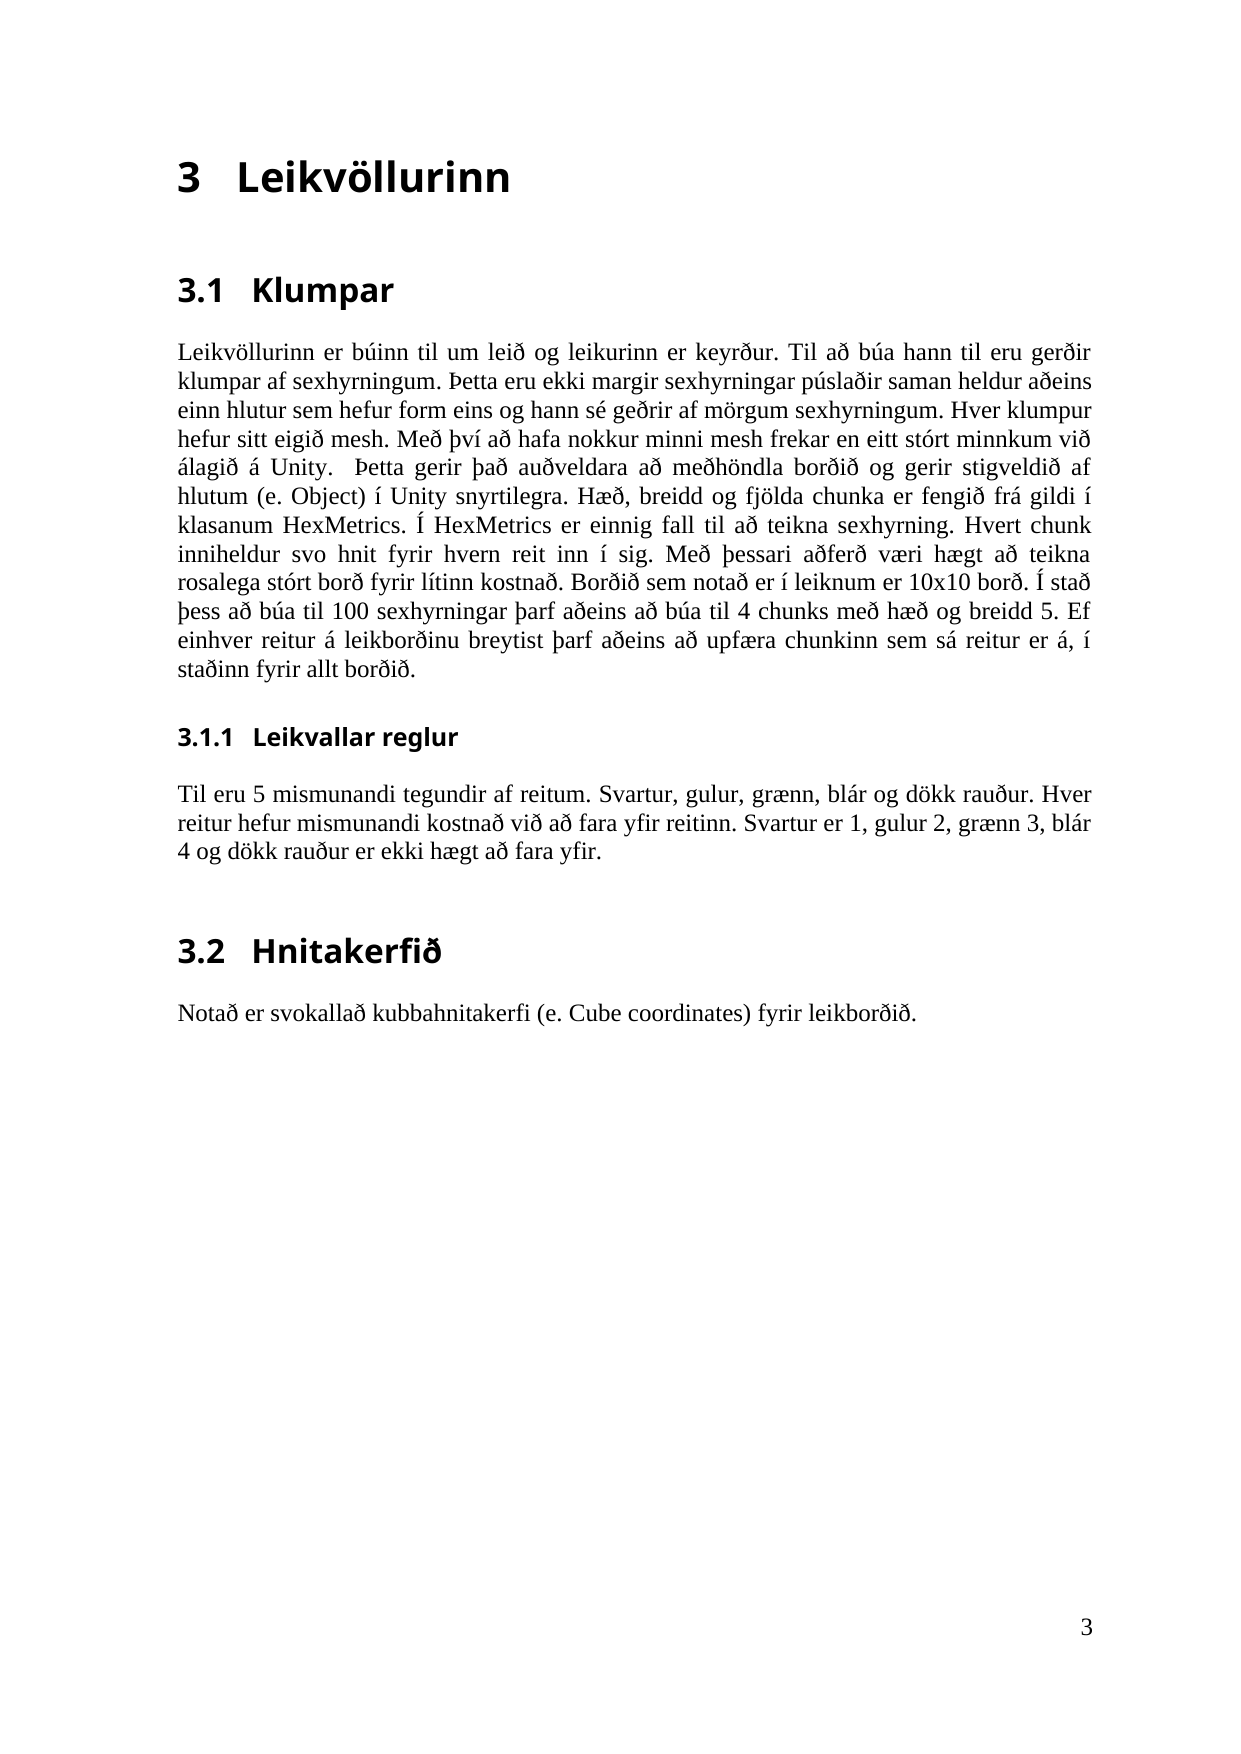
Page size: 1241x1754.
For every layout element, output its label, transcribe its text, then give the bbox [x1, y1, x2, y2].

text Til eru 5 mismunandi tegundir af reitum. Svartur, gulur, grænn, blár og dökk rauður. Hver reitur hefur mismunandi kostnað við að fara yfir reitinn. Svartur er 1, gulur 2, grænn 3, blár 4 og dökk rauður er ekki hægt að fara yfir. [177, 779, 1092, 865]
subtitle Leikvöllurinn [177, 148, 1092, 204]
subtitle Hnitakerfið [177, 928, 1092, 973]
text Notað er svokallað kubbahnitakerfi (e. Cube coordinates) fyrir leikborðið. [177, 998, 1092, 1027]
subtitle Leikvallar reglur [177, 720, 1092, 754]
text Leikvöllurinn er búinn til um leið og leikurinn er keyrður. Til að búa hann til eru gerðir klumpar af sexhyrningum. Þetta eru ekki margir sexhyrningar púslaðir saman heldur aðeins einn hlutur sem hefur form eins og hann sé geðrir af mörgum sexhyrningum. Hver klumpur hefur sitt eigið mesh. Með því að hafa nokkur minni mesh frekar en eitt stórt minnkum við álagið á Unity. Þetta gerir það auðveldara að meðhöndla borðið og gerir stigveldið af hlutum (e. Object) í Unity snyrtilegra. Hæð, breidd og fjölda chunka er fengið frá gildi í klasanum HexMetrics. Í HexMetrics er einnig fall til að teikna sexhyrning. Hvert chunk inniheldur svo hnit fyrir hvern reit inn í sig. Með þessari aðferð væri hægt að teikna rosalega stórt borð fyrir lítinn kostnað. Borðið sem notað er í leiknum er 10x10 borð. Í stað þess að búa til 100 sexhyrningar þarf aðeins að búa til 4 chunks með hæð og breidd 5. Ef einhver reitur á leikborðinu breytist þarf aðeins að upfæra chunkinn sem sá reitur er á, í staðinn fyrir allt borðið. [177, 337, 1092, 682]
subtitle Klumpar [177, 267, 1092, 312]
